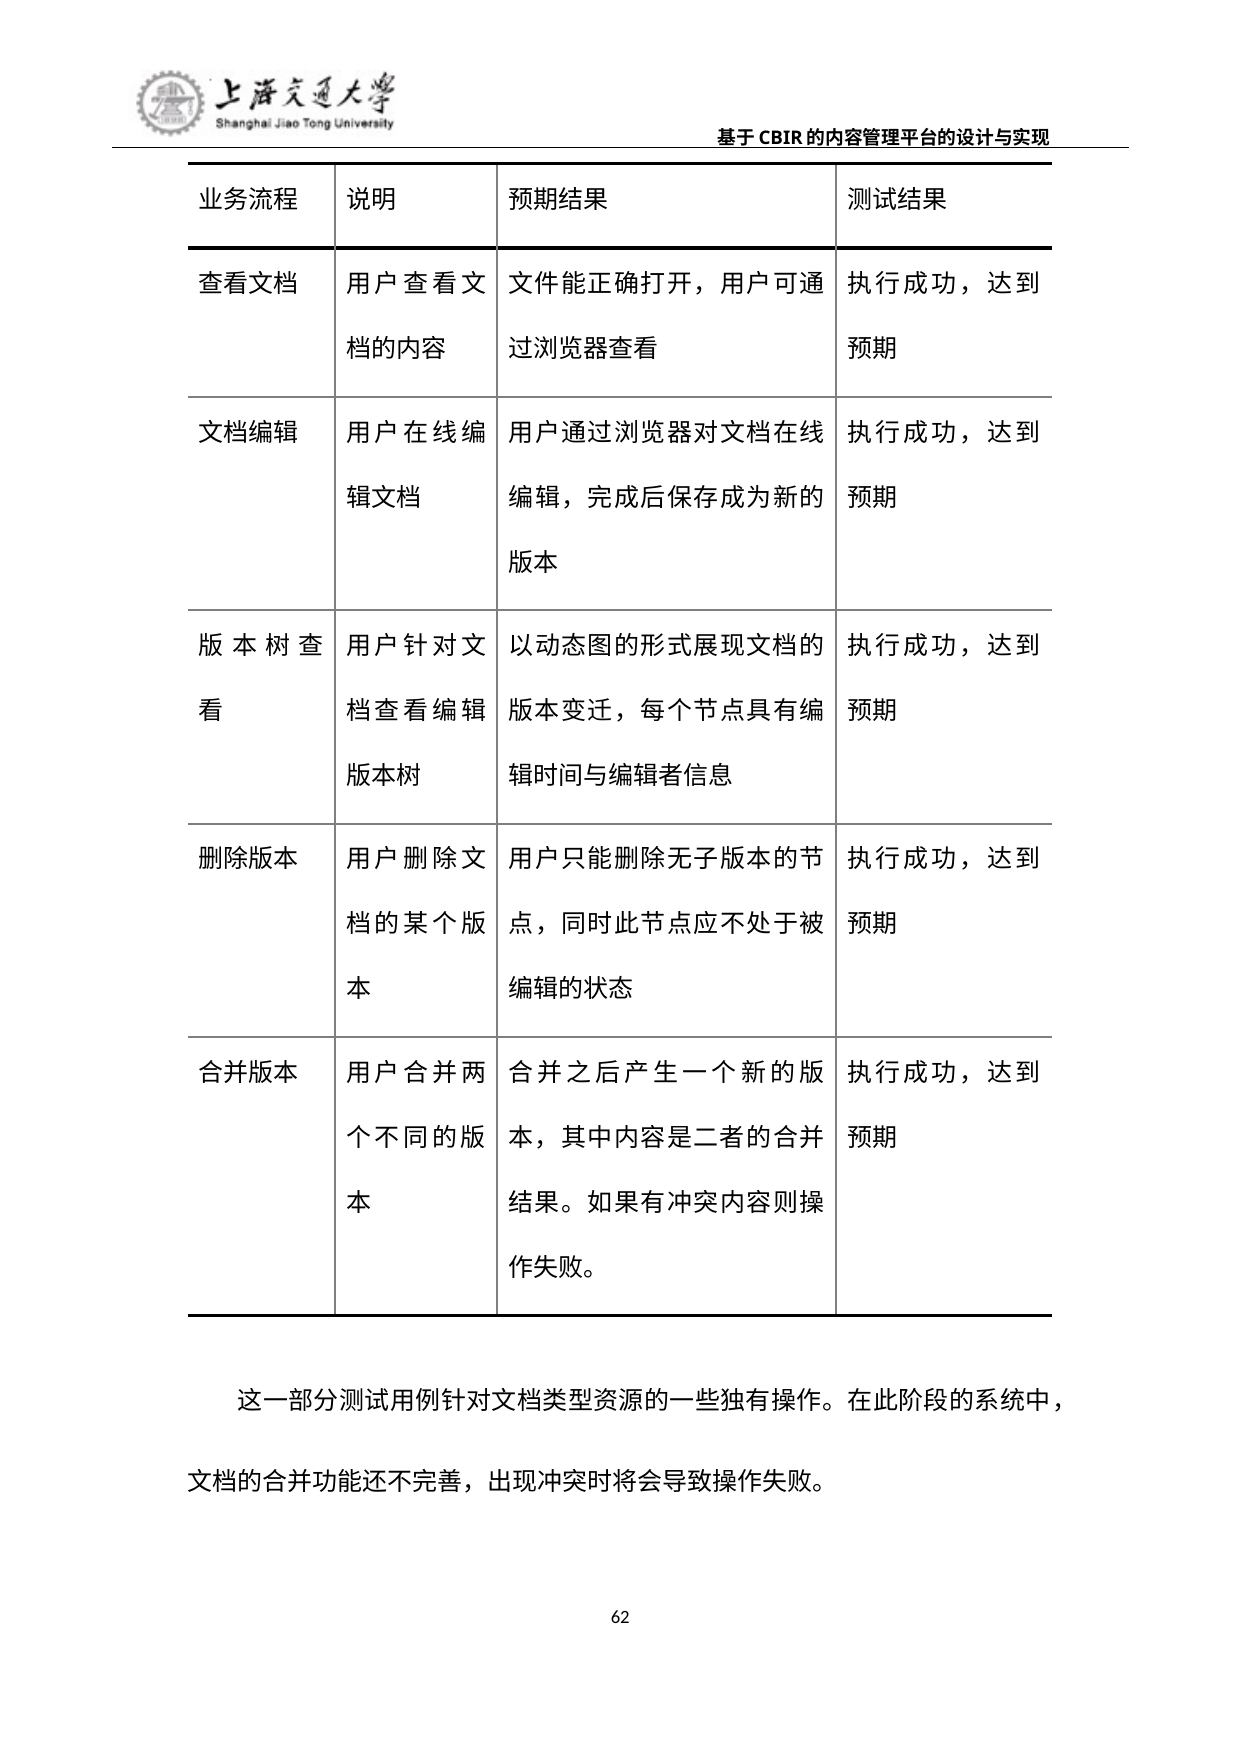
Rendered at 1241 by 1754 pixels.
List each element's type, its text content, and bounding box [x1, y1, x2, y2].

table_cell 用户只能删除无子版本的节点，同时此节点应不处于被编辑的状态 [498, 825, 835, 1036]
table_cell 合并之后产生一个新的版本，其中内容是二者的合并结果。如果有冲突内容则操作失败。 [498, 1038, 835, 1314]
table_cell 用户通过浏览器对文档在线编辑，完成后保存成为新的版本 [498, 398, 835, 609]
table_header 业务流程 [188, 165, 334, 246]
table_cell 执行成功，达到预期 [837, 611, 1052, 822]
table_cell 合并版本 [188, 1038, 334, 1314]
table_cell 文档编辑 [188, 398, 334, 609]
table_cell 执行成功，达到预期 [837, 1038, 1052, 1314]
table_cell 查看文档 [188, 250, 334, 396]
table_cell 删除版本 [188, 825, 334, 1036]
list 这一部分测试用例针对文档类型资源的一些独有操作。在此阶段的系统中，文档的合并功能还不完善，出现冲突时将会导致操作失败。 [187, 1366, 1053, 1512]
table_header 说明 [336, 165, 496, 246]
picture [115, 69, 410, 139]
table_cell 用户合并两个不同的版本 [336, 1038, 496, 1314]
table_cell 执行成功，达到预期 [837, 398, 1052, 609]
table_cell 文件能正确打开，用户可通过浏览器查看 [498, 250, 835, 396]
table_header 预期结果 [498, 165, 835, 246]
table_cell 版本树查看 [188, 611, 334, 822]
table_cell 用户在线编辑文档 [336, 398, 496, 609]
table_cell 执行成功，达到预期 [837, 250, 1052, 396]
table_cell 用户删除文档的某个版本 [336, 825, 496, 1036]
table_cell 用户查看文档的内容 [336, 250, 496, 396]
table_header 测试结果 [837, 165, 1052, 246]
table_cell 执行成功，达到预期 [837, 825, 1052, 1036]
table_cell 用户针对文档查看编辑版本树 [336, 611, 496, 822]
table_cell 以动态图的形式展现文档的版本变迁，每个节点具有编辑时间与编辑者信息 [498, 611, 835, 822]
